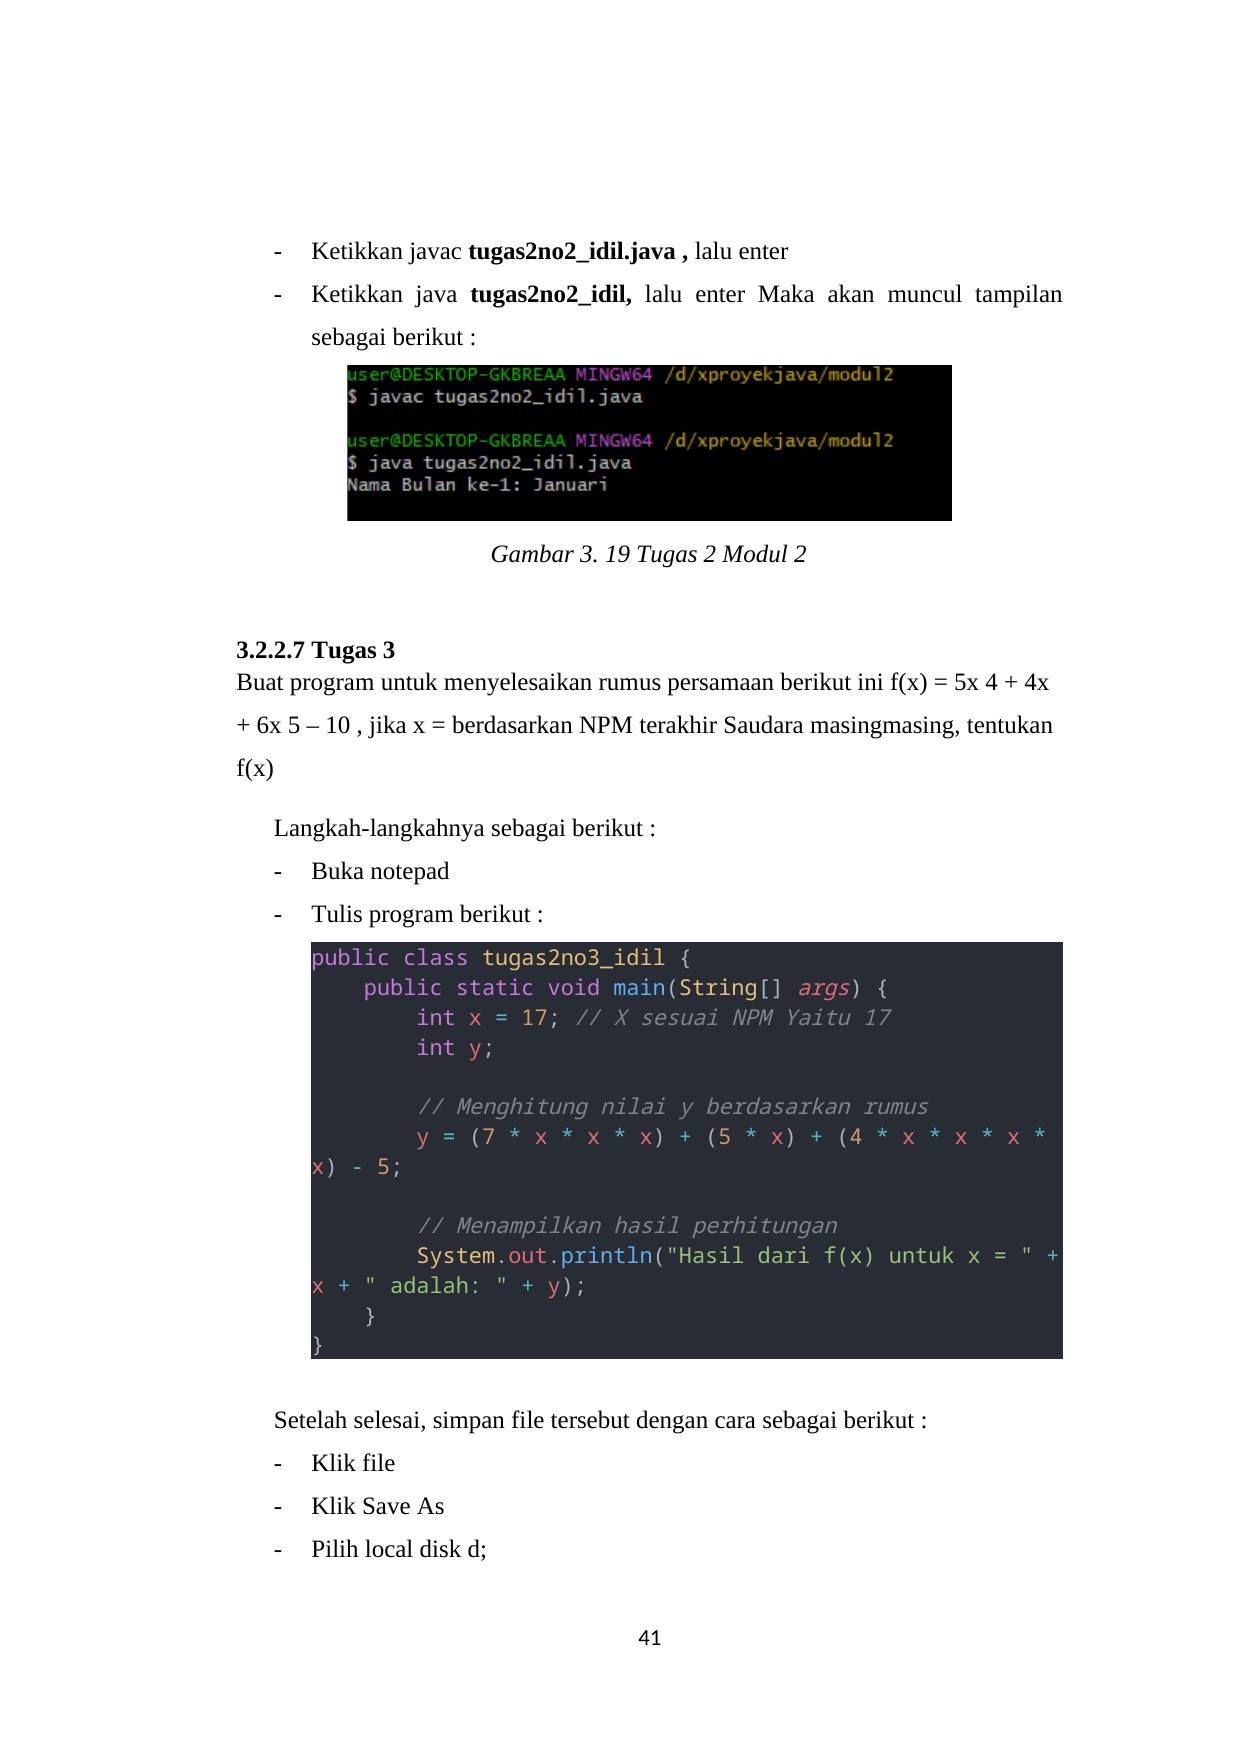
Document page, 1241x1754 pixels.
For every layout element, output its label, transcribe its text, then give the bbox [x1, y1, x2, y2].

list Langkah-langkahnya sebagai berikut : [274, 813, 1063, 841]
list - Ketikkan java tugas2no2_idil, lalu enter Maka akan muncul tampilan sebagai berikut : [274, 279, 1063, 351]
text } [311, 1299, 1063, 1329]
text } [311, 1329, 1063, 1359]
text y = (7 * x * x * x) + (5 * x) + (4 * x * x * x * x) - 5; [311, 1121, 1063, 1180]
list - Buka notepad [274, 856, 1063, 884]
text public class tugas2no3_idil { [311, 942, 1063, 972]
text // Menghitung nilai y berdasarkan rumus [311, 1091, 1063, 1121]
subtitle 3.2.2.7 Tugas 3 [236, 636, 1063, 664]
text Gambar 3. 19 Tugas 2 Modul 2 [236, 539, 1063, 568]
text int y; [311, 1031, 1063, 1061]
text public static void main(String[] args) { [311, 972, 1063, 1002]
text // Menampilkan hasil perhitungan [311, 1210, 1063, 1240]
list - Klik file [274, 1448, 1063, 1477]
list - Ketikkan javac tugas2no2_idil.java , lalu enter [274, 236, 1063, 265]
list - Klik Save As [274, 1491, 1063, 1520]
list Setelah selesai, simpan file tersebut dengan cara sebagai berikut : [274, 1405, 1063, 1433]
list - Tulis program berikut : [274, 899, 1063, 928]
text Buat program untuk menyelesaikan rumus persamaan berikut ini f(x) = 5x 4 + 4x + 6x 5 – 10 , jika x = berdasarkan NPM terakhir Saudara masingmasing, tentukan f(x) [236, 667, 1063, 782]
text System.out.println("Hasil dari f(x) untuk x = " + x + " adalah: " + y); [311, 1240, 1063, 1299]
picture [347, 365, 952, 521]
text int x = 17; // X sesuai NPM Yaitu 17 [311, 1002, 1063, 1031]
list - Pilih local disk d; [274, 1534, 1063, 1563]
